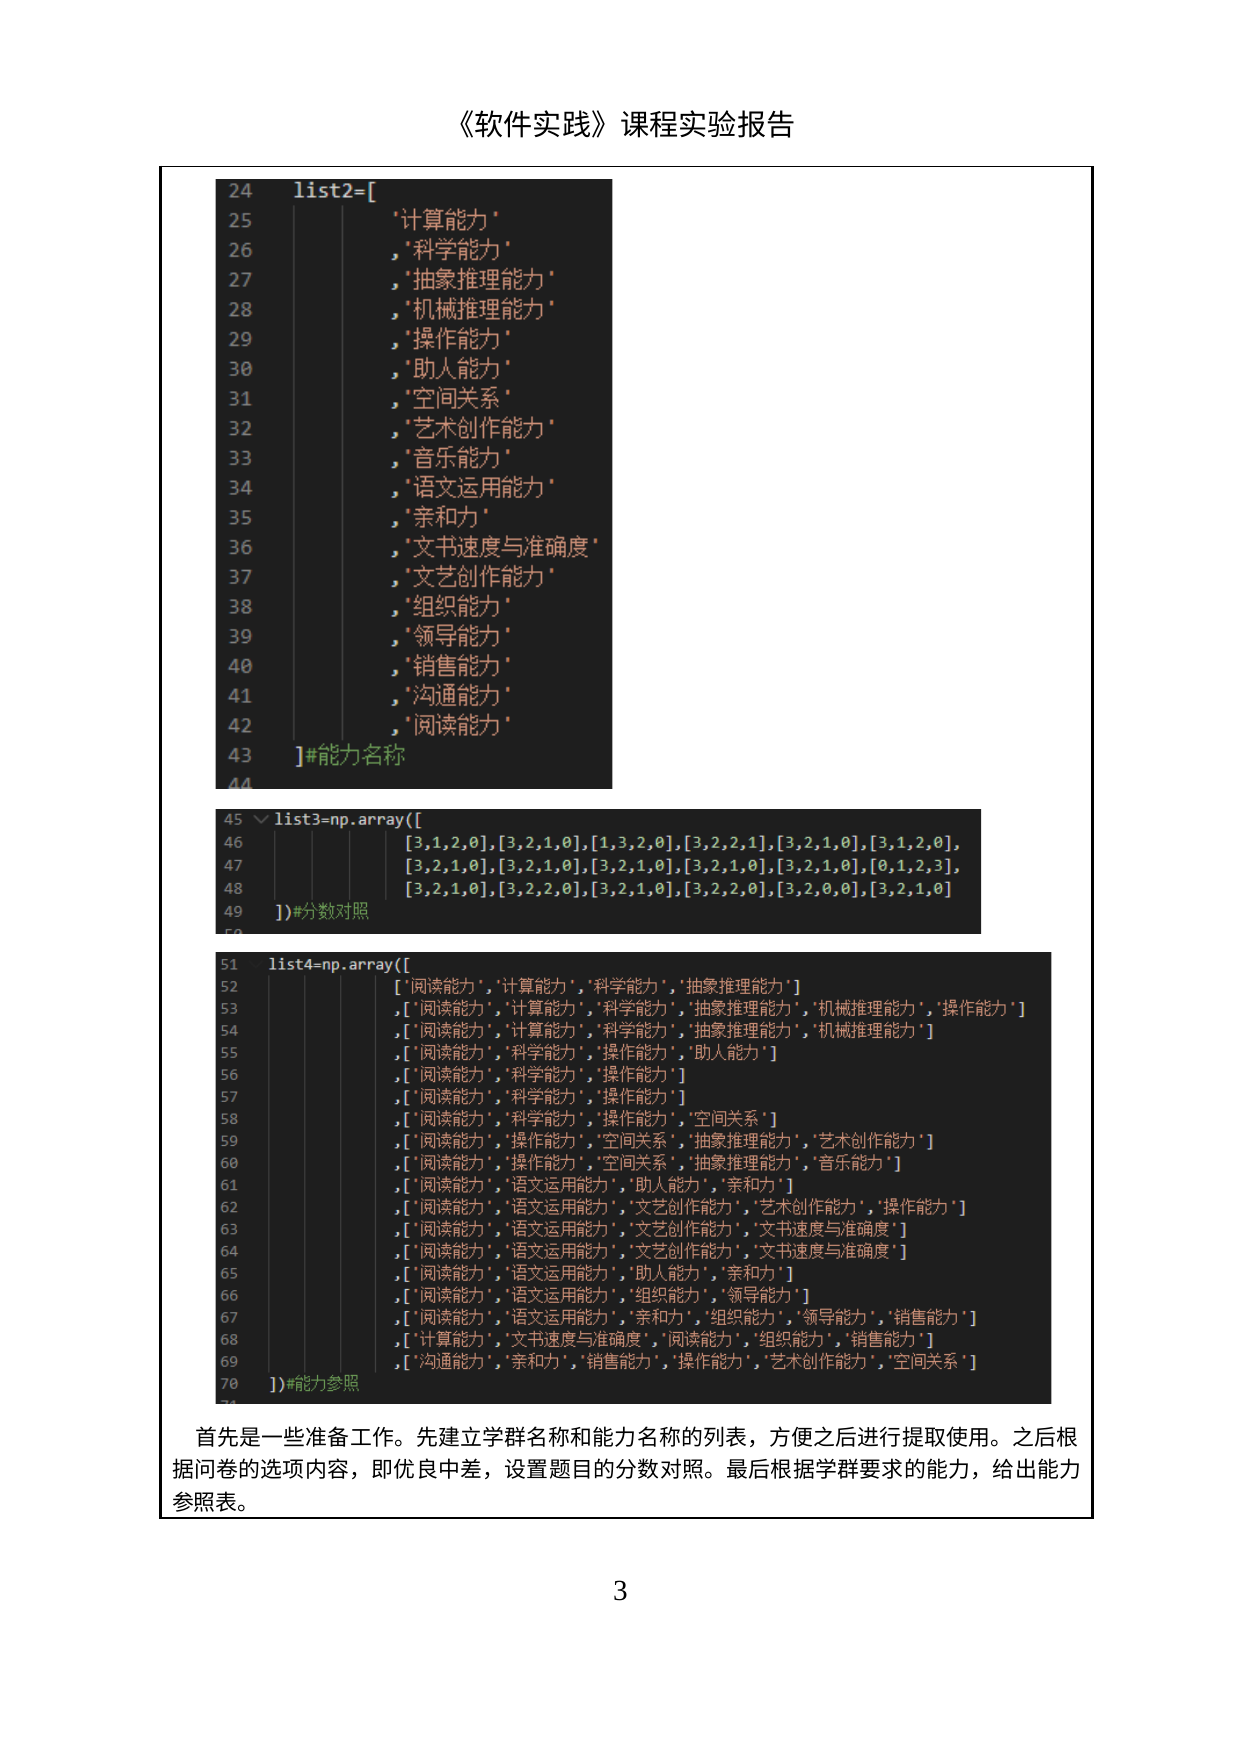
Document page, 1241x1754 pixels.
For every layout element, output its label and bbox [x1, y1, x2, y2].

picture [215, 952, 1052, 1404]
picture [215, 809, 982, 934]
table_cell [162, 167, 1091, 1517]
picture [215, 179, 613, 789]
